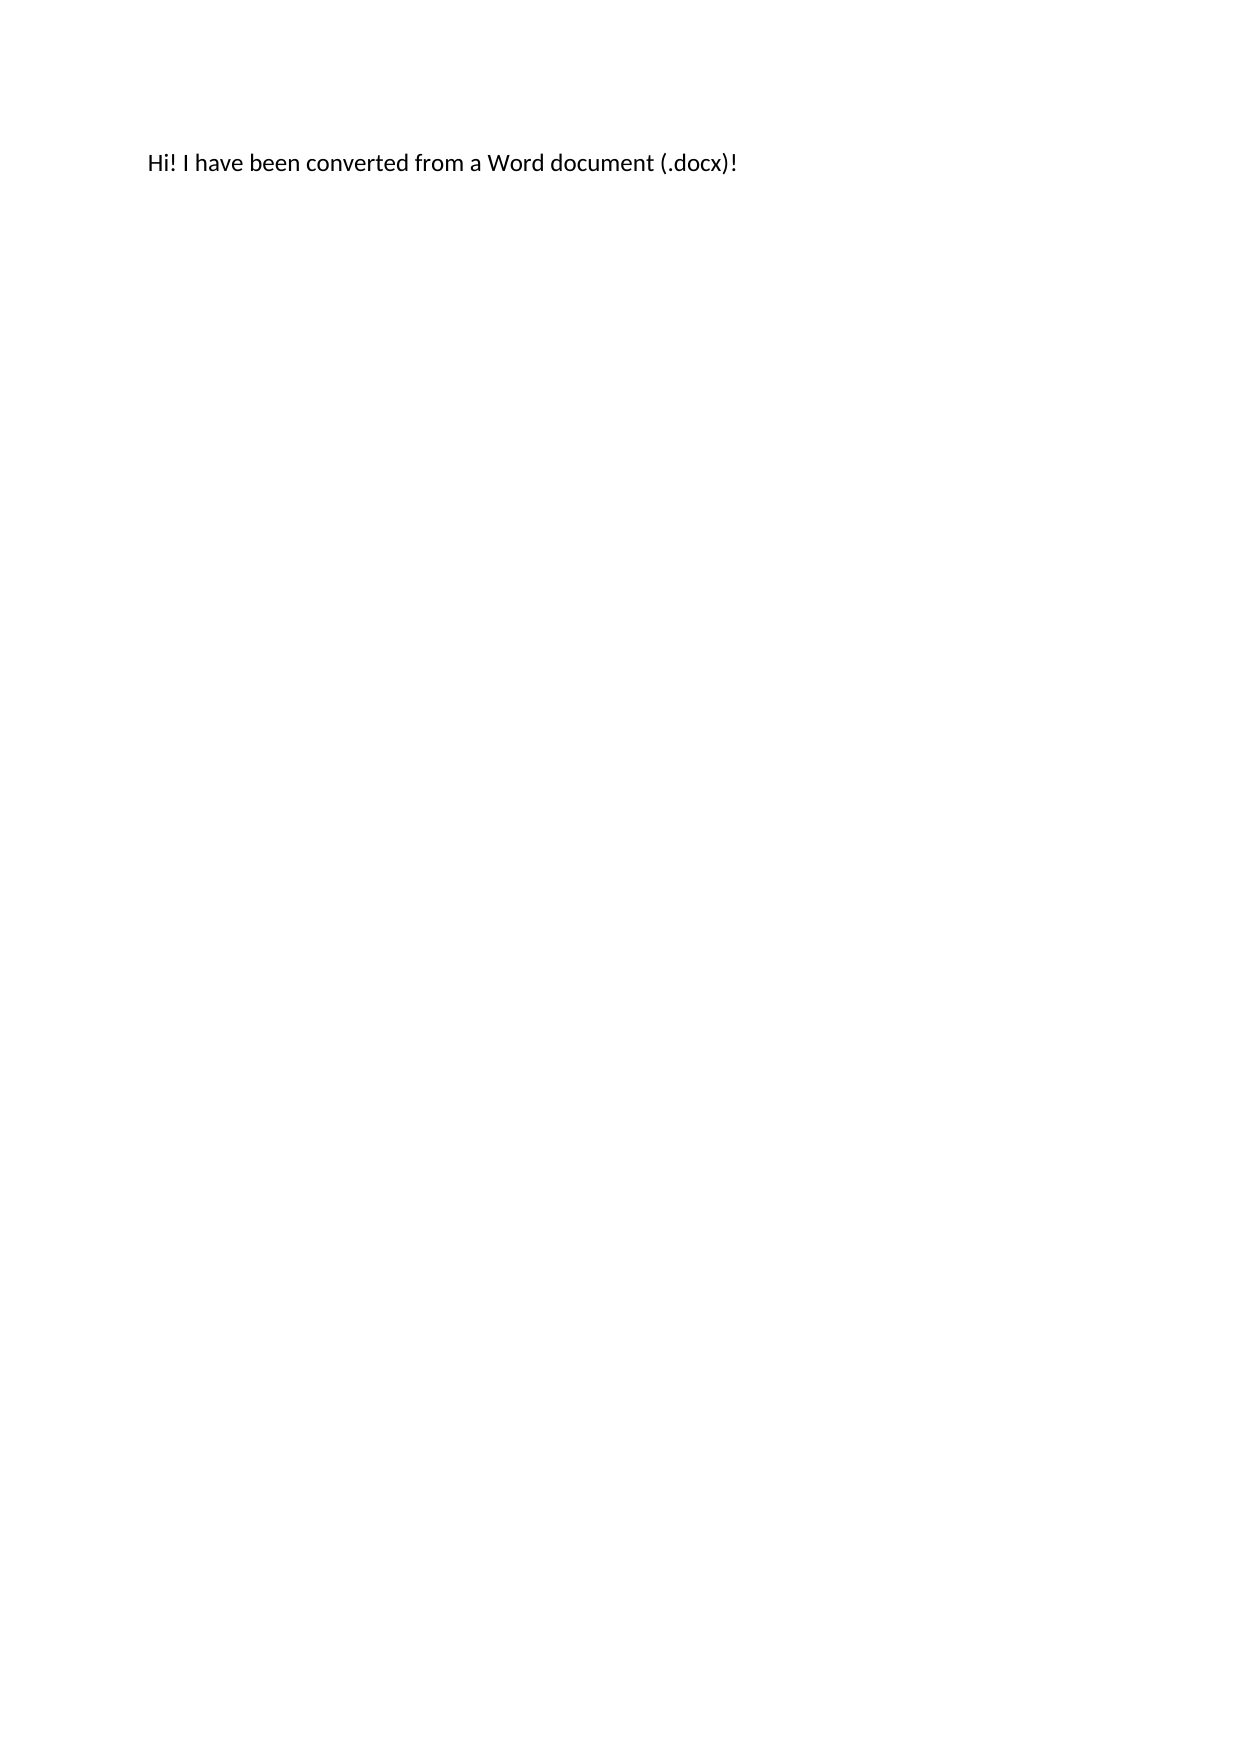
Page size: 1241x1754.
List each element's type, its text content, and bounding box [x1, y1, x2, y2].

text Hi! I have been converted from a Word document (.docx)! [148, 148, 1093, 178]
